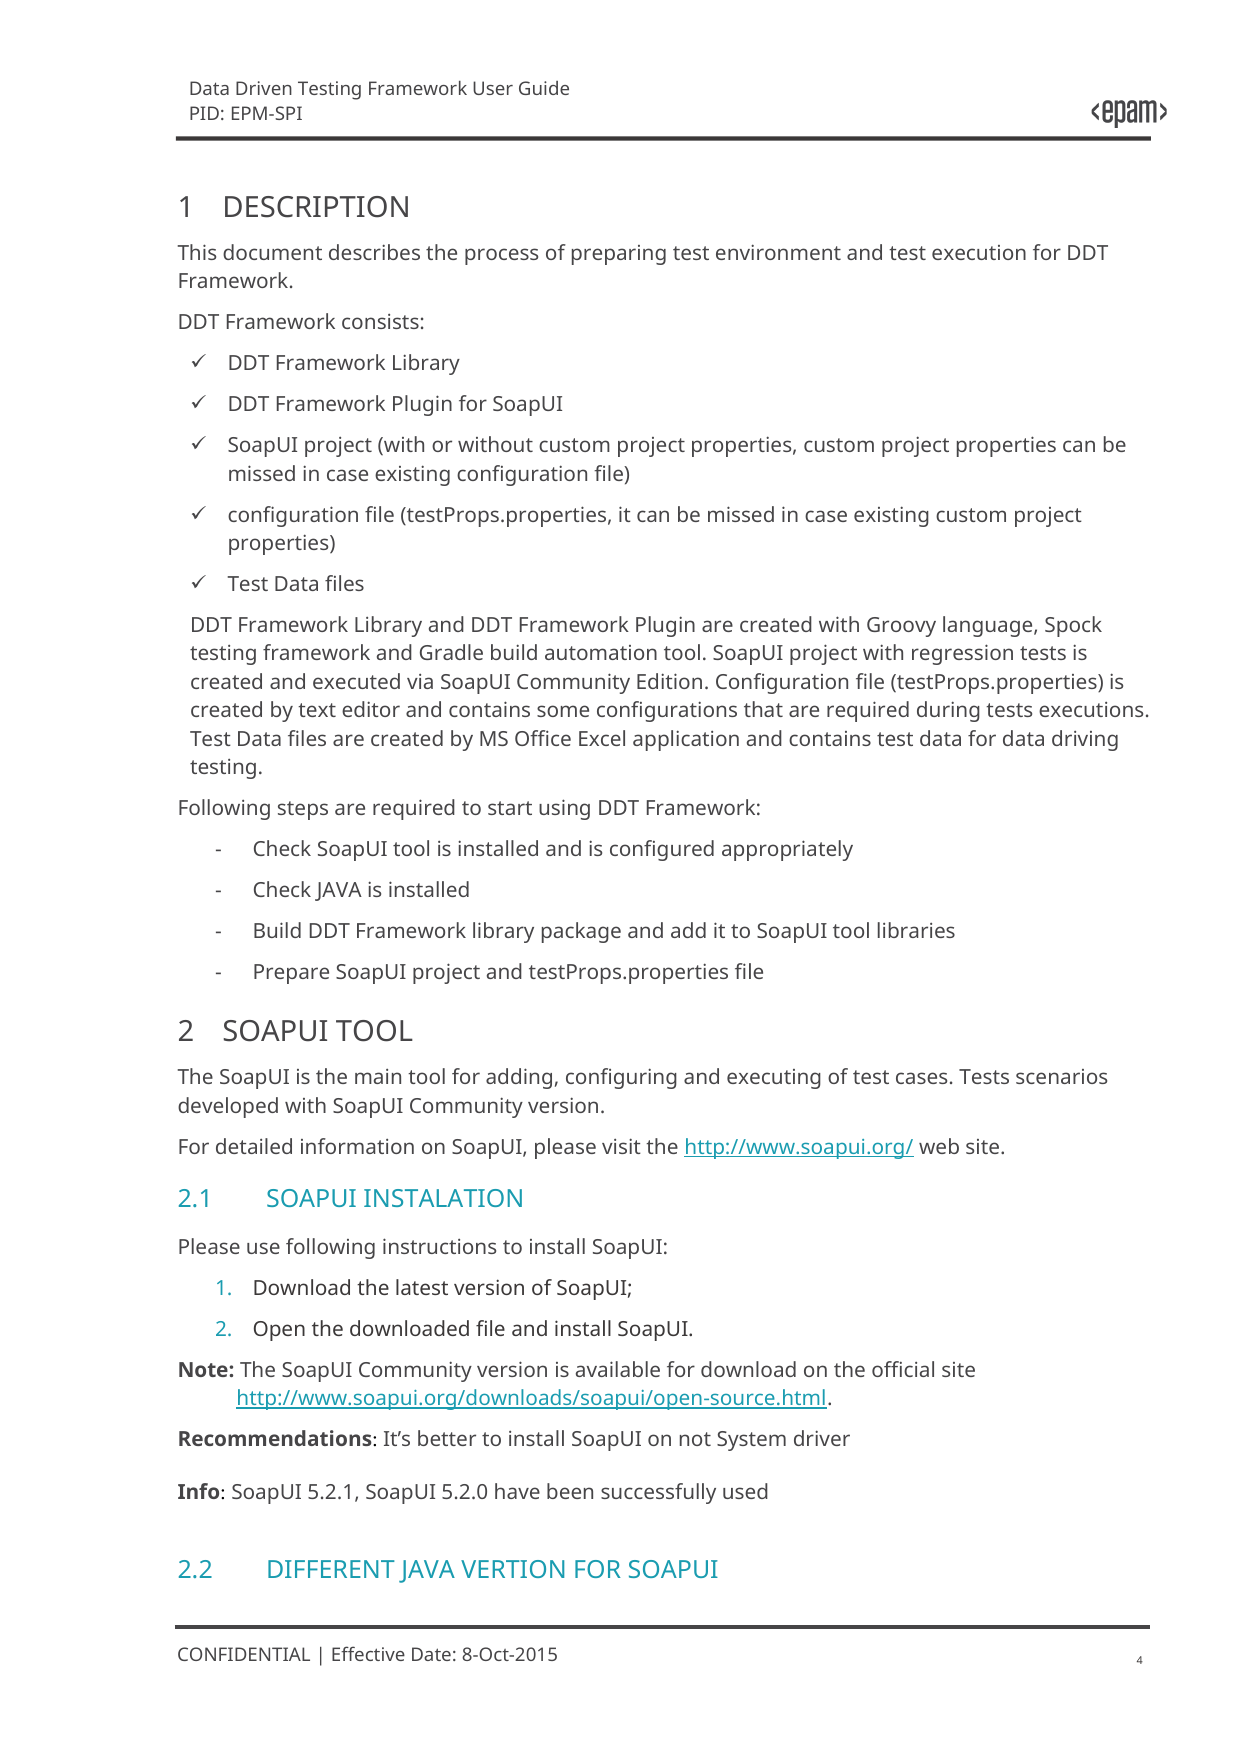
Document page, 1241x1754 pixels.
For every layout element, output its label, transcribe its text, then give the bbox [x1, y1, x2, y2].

text DDT Framework consists: [177, 307, 1152, 336]
subtitle SoapUI Tool [177, 1010, 1152, 1050]
list DDT Framework Plugin for SoapUI [190, 389, 1152, 418]
subtitle SoapUI Instalation [177, 1181, 1152, 1215]
list Test Data files [190, 569, 1152, 597]
text This document describes the process of preparing test environment and test execution for DDT Framework. [177, 238, 1152, 295]
list Build DDT Framework library package and add it to SoapUI tool libraries [215, 916, 1152, 944]
list configuration file (testProps.properties, it can be missed in case existing custom project properties) [190, 500, 1152, 557]
text Please use following instructions to install SoapUI: [177, 1232, 1152, 1260]
text The SoapUI Community version is available for download on the official site http://www.soapui.org/downloads/soapui/open-source.html. [177, 1355, 1152, 1412]
text Recommendations: It’s better to install SoapUI on not System driver [177, 1424, 1152, 1452]
text DDT Framework Library and DDT Framework Plugin are created with Groovy language, Spock testing framework and Gradle build automation tool. SoapUI project with regression tests is created and executed via SoapUI Community Edition. Configuration file (testProps.properties) is created by text editor and contains some configurations that are required during tests executions. Test Data files are created by MS Office Excel application and contains test data for data driving testing. [190, 610, 1152, 781]
text Following steps are required to start using DDT Framework: [177, 793, 1152, 822]
list Prepare SoapUI project and testProps.properties file [215, 957, 1152, 985]
list SoapUI project (with or without custom project properties, custom project properties can be missed in case existing configuration file) [190, 430, 1152, 487]
text For detailed information on SoapUI, please visit the http://www.soapui.org/ web site. [177, 1132, 1152, 1160]
text Info: SoapUI 5.2.1, SoapUI 5.2.0 have been successfully used [177, 1477, 1152, 1506]
list DDT Framework Library [190, 348, 1152, 377]
list Open the downloaded file and install SoapUI. [215, 1314, 1152, 1342]
list Check JAVA is installed [215, 875, 1152, 903]
list Check SoapUI tool is installed and is configured appropriately [215, 834, 1152, 862]
subtitle description [177, 186, 1152, 226]
text The SoapUI is the main tool for adding, configuring and executing of test cases. Tests scenarios developed with SoapUI Community version. [177, 1062, 1152, 1119]
list Download the latest version of SoapUI; [215, 1273, 1152, 1301]
subtitle different Java Vertion for SoapUi [177, 1552, 1152, 1586]
